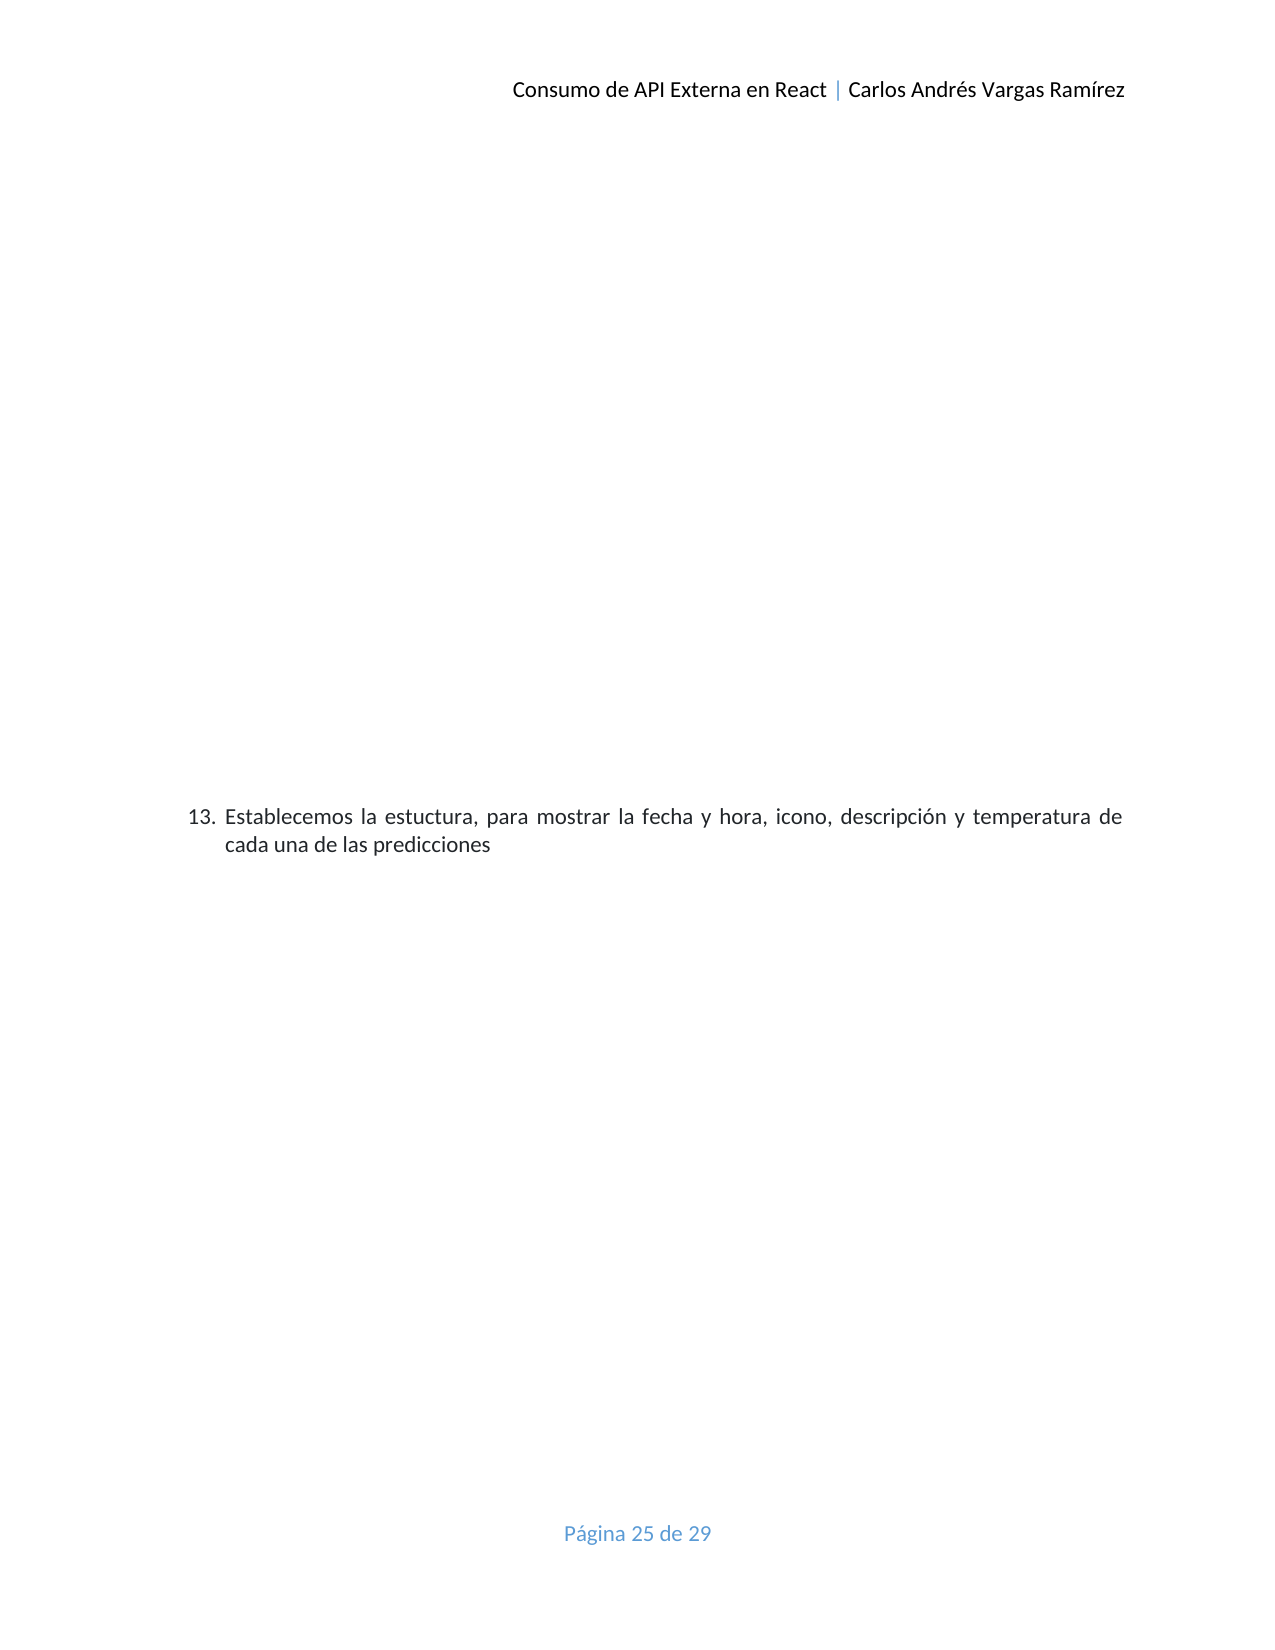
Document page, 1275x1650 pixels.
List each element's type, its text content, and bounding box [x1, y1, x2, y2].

list Establecemos la estuctura, para mostrar la fecha y hora, icono, descripción y temperatura de cada una de las predicciones [187, 802, 1125, 858]
